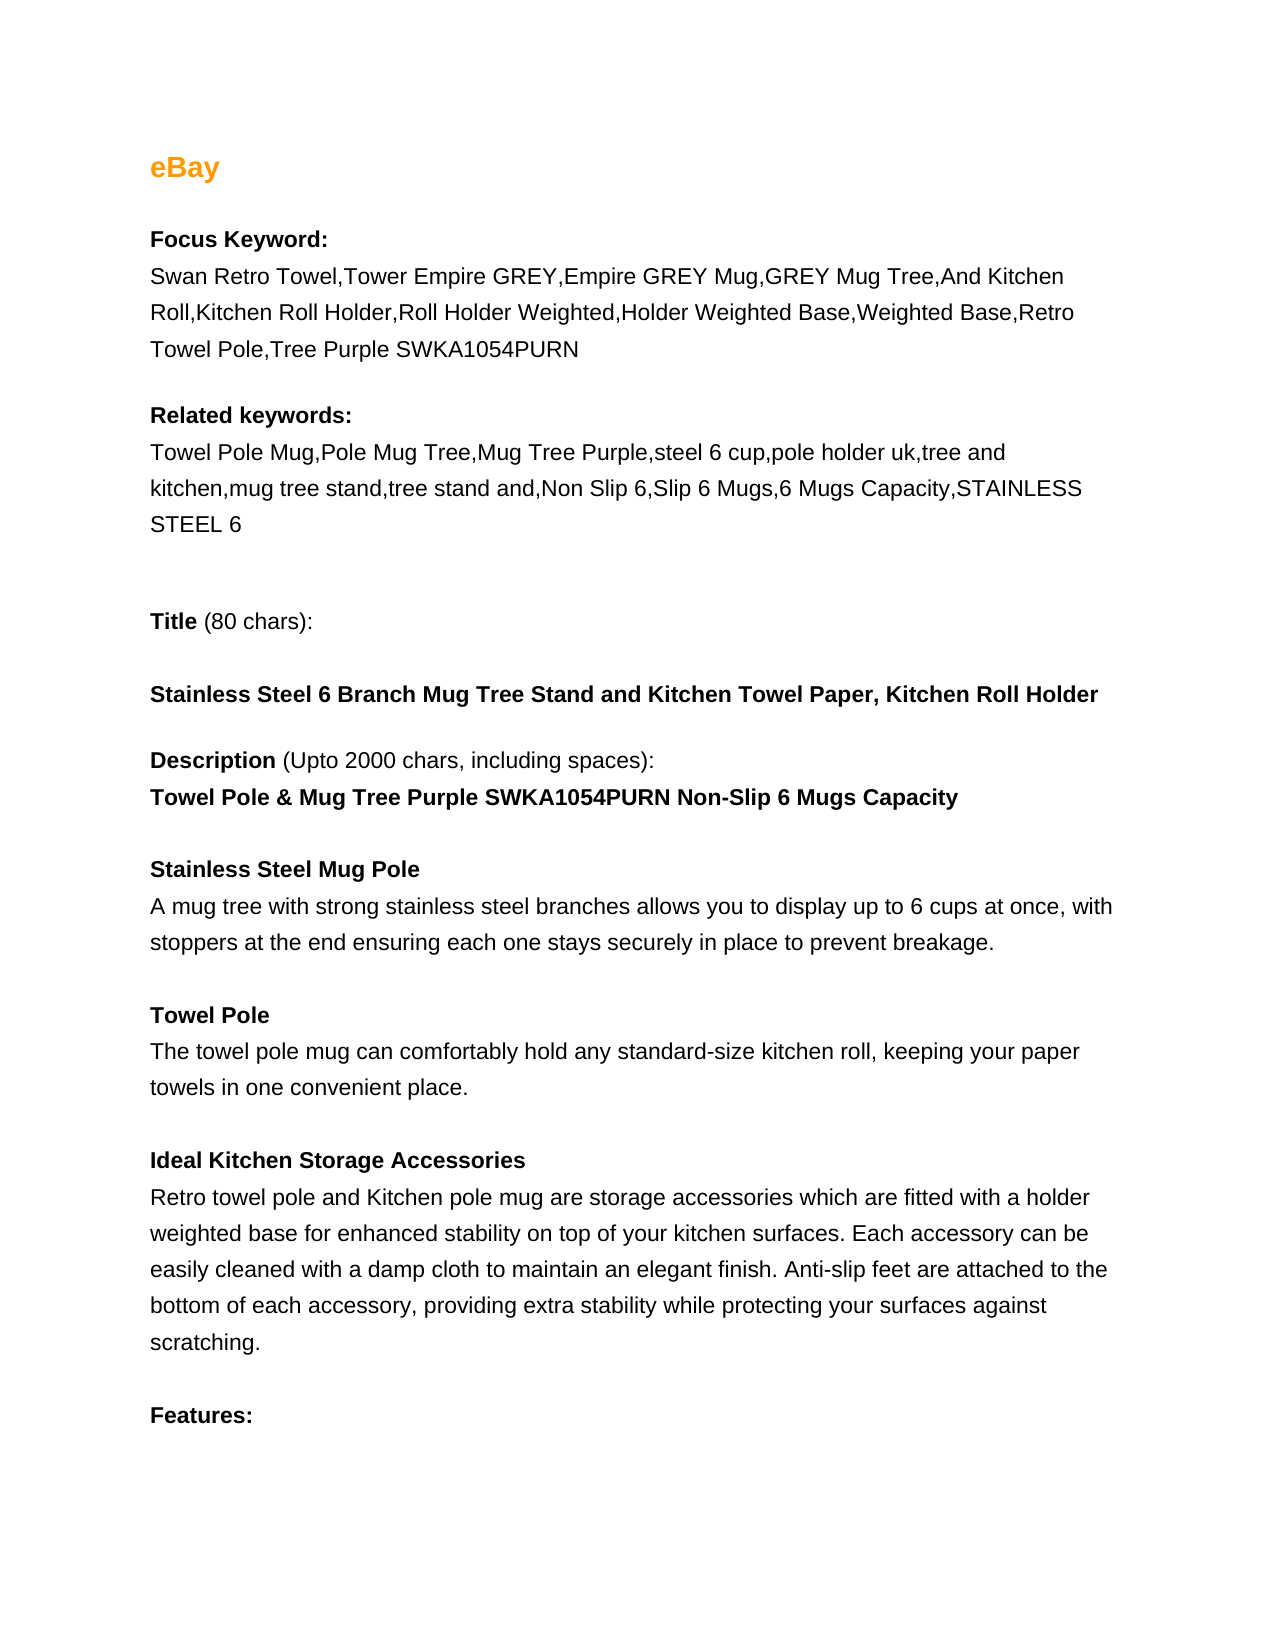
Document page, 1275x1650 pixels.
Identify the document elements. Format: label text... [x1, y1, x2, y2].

text Stainless Steel 6 Branch Mug Tree Stand and Kitchen Towel Paper, Kitchen Roll Holder [150, 681, 1125, 707]
text Swan Retro Towel,Tower Empire GREY,Empire GREY Mug,GREY Mug Tree,And Kitchen Roll,Kitchen Roll Holder,Roll Holder Weighted,Holder Weighted Base,Weighted Base,Retro Towel Pole,Tree Purple SWKA1054PURN [150, 263, 1125, 362]
text Stainless Steel Mug Pole [150, 856, 1125, 883]
text Features: [150, 1402, 1125, 1428]
text Towel Pole [150, 1002, 1125, 1028]
text Ideal Kitchen Storage Accessories [150, 1147, 1125, 1173]
text Retro towel pole and Kitchen pole mug are storage accessories which are fitted with a holder weighted base for enhanced stability on top of your kitchen surfaces. Each accessory can be easily cleaned with a damp cloth to maintain an elegant finish. Anti-slip feet are attached to the bottom of each accessory, providing extra stability while protecting your surfaces against scratching. [150, 1183, 1125, 1355]
text Related keywords: [150, 402, 1125, 428]
text Focus Keyword: [150, 226, 1125, 253]
text Description (Upto 2000 chars, including spaces): [150, 747, 1125, 773]
text Title (80 chars): [150, 608, 1125, 634]
text Towel Pole Mug,Pole Mug Tree,Mug Tree Purple,steel 6 cup,pole holder uk,tree and kitchen,mug tree stand,tree stand and,Non Slip 6,Slip 6 Mugs,6 Mugs Capacity,STAINLESS STEEL 6 [150, 438, 1125, 537]
text A mug tree with strong stainless steel branches allows you to display up to 6 cups at once, with stoppers at the end ensuring each one stays securely in place to prevent breakage. [150, 893, 1125, 955]
text The towel pole mug can comfortably hold any standard-size kitchen roll, keeping your paper towels in one convenient place. [150, 1038, 1125, 1101]
text eBay [150, 150, 1125, 183]
text Towel Pole & Mug Tree Purple SWKA1054PURN Non-Slip 6 Mugs Capacity [150, 783, 1125, 810]
